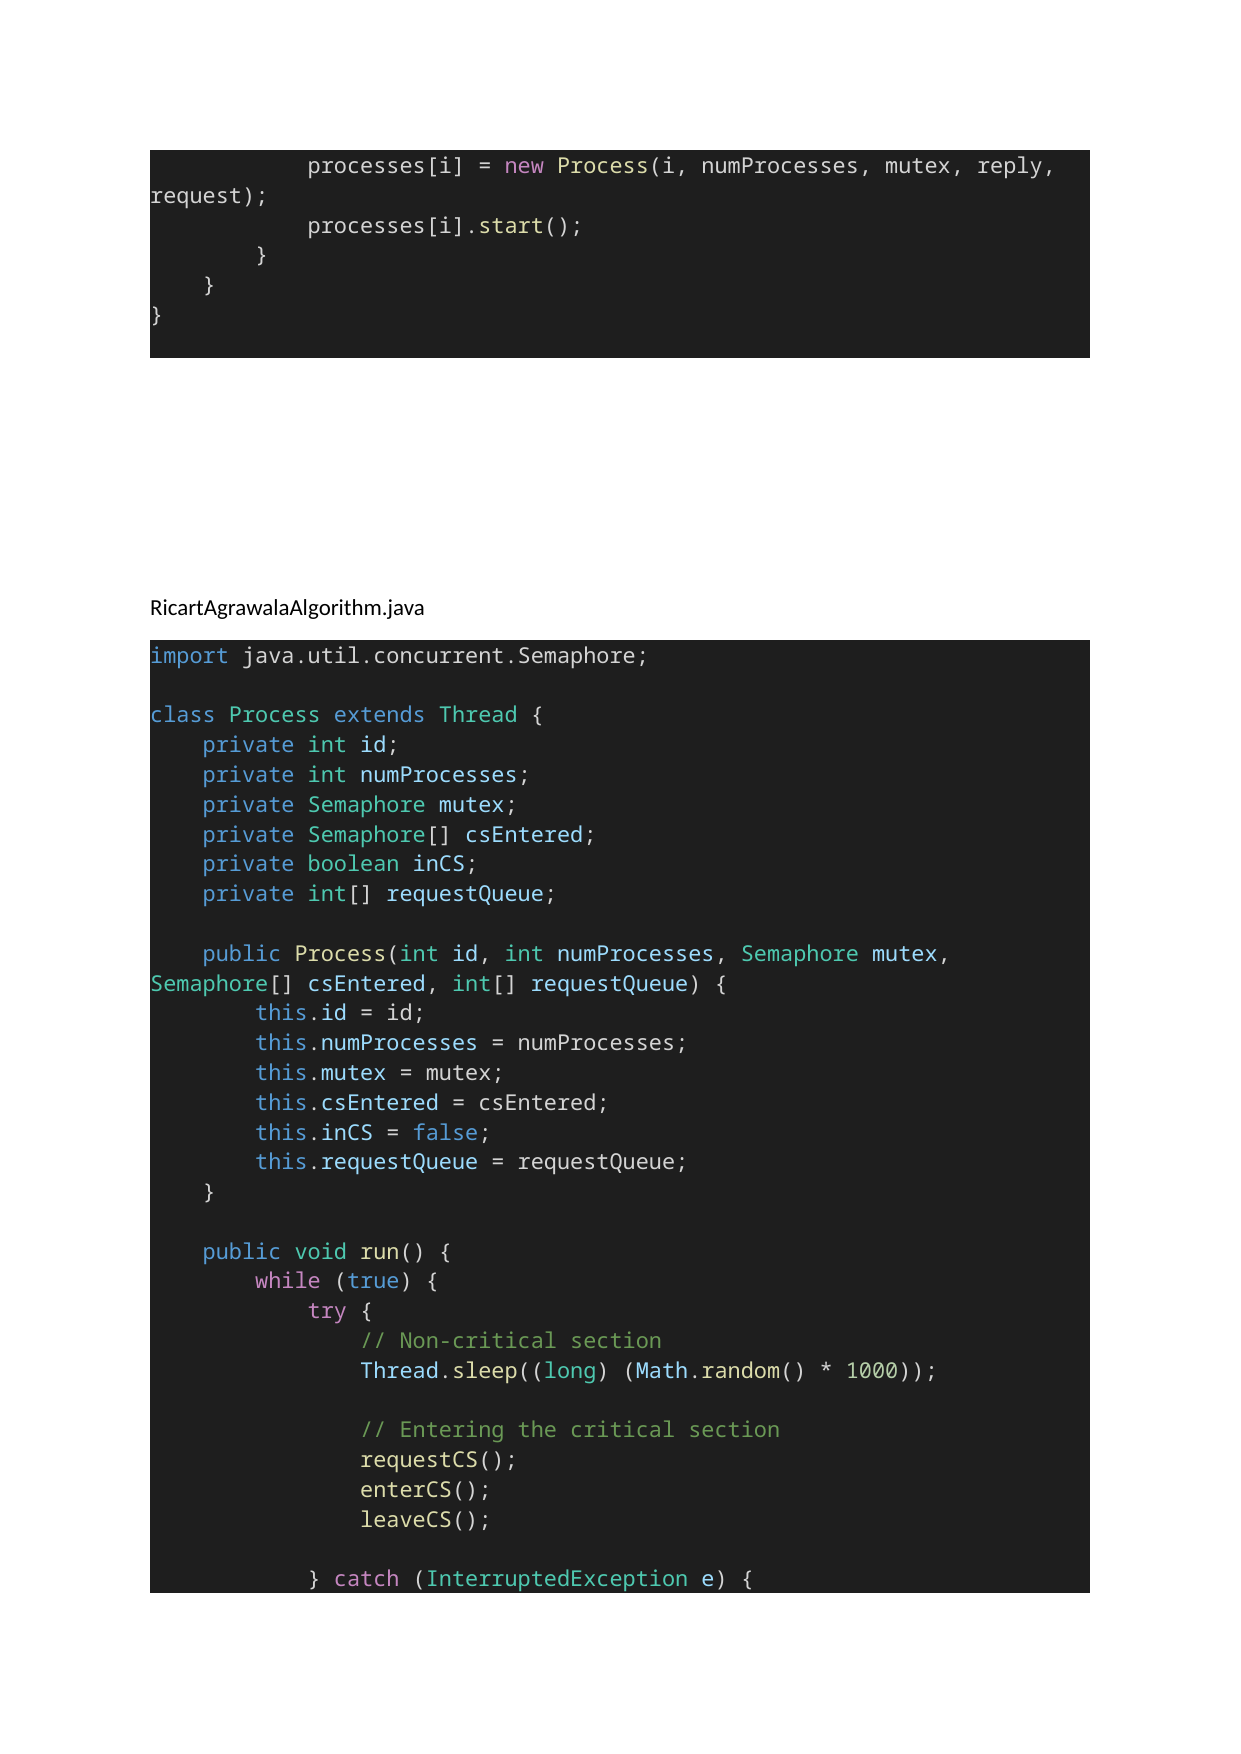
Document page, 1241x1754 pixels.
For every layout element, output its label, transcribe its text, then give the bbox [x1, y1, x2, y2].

text } [150, 299, 1090, 329]
text } catch (InterruptedException e) { [150, 1563, 1090, 1593]
text public void run() { [150, 1236, 1090, 1265]
text } [150, 269, 1090, 299]
text private Semaphore mutex; [150, 789, 1090, 818]
text leaveCS(); [150, 1504, 1090, 1533]
text private Semaphore[] csEntered; [150, 818, 1090, 848]
text } [150, 239, 1090, 269]
text enterCS(); [150, 1474, 1090, 1504]
text this.inCS = false; [150, 1116, 1090, 1146]
text this.id = id; [150, 997, 1090, 1027]
text this.numProcesses = numProcesses; [150, 1027, 1090, 1057]
text private int[] requestQueue; [150, 878, 1090, 908]
text import java.util.concurrent.Semaphore; [150, 640, 1090, 669]
text // Non-critical section [150, 1325, 1090, 1355]
text processes[i].start(); [150, 209, 1090, 239]
text private int numProcesses; [150, 759, 1090, 789]
text processes[i] = new Process(i, numProcesses, mutex, reply, request); [150, 150, 1090, 209]
text this.csEntered = csEntered; [150, 1087, 1090, 1116]
text this.mutex = mutex; [150, 1057, 1090, 1087]
text // Entering the critical section [150, 1414, 1090, 1444]
text RicartAgrawalaAlgorithm.java [150, 593, 1090, 621]
text requestCS(); [150, 1444, 1090, 1474]
text try { [150, 1295, 1090, 1325]
text } [150, 1176, 1090, 1206]
text class Process extends Thread { [150, 699, 1090, 729]
text private boolean inCS; [150, 848, 1090, 878]
text private int id; [150, 729, 1090, 759]
text this.requestQueue = requestQueue; [150, 1146, 1090, 1176]
text public Process(int id, int numProcesses, Semaphore mutex, Semaphore[] csEntered, int[] requestQueue) { [150, 938, 1090, 997]
text Thread.sleep((long) (Math.random() * 1000)); [150, 1355, 1090, 1384]
text while (true) { [150, 1265, 1090, 1295]
